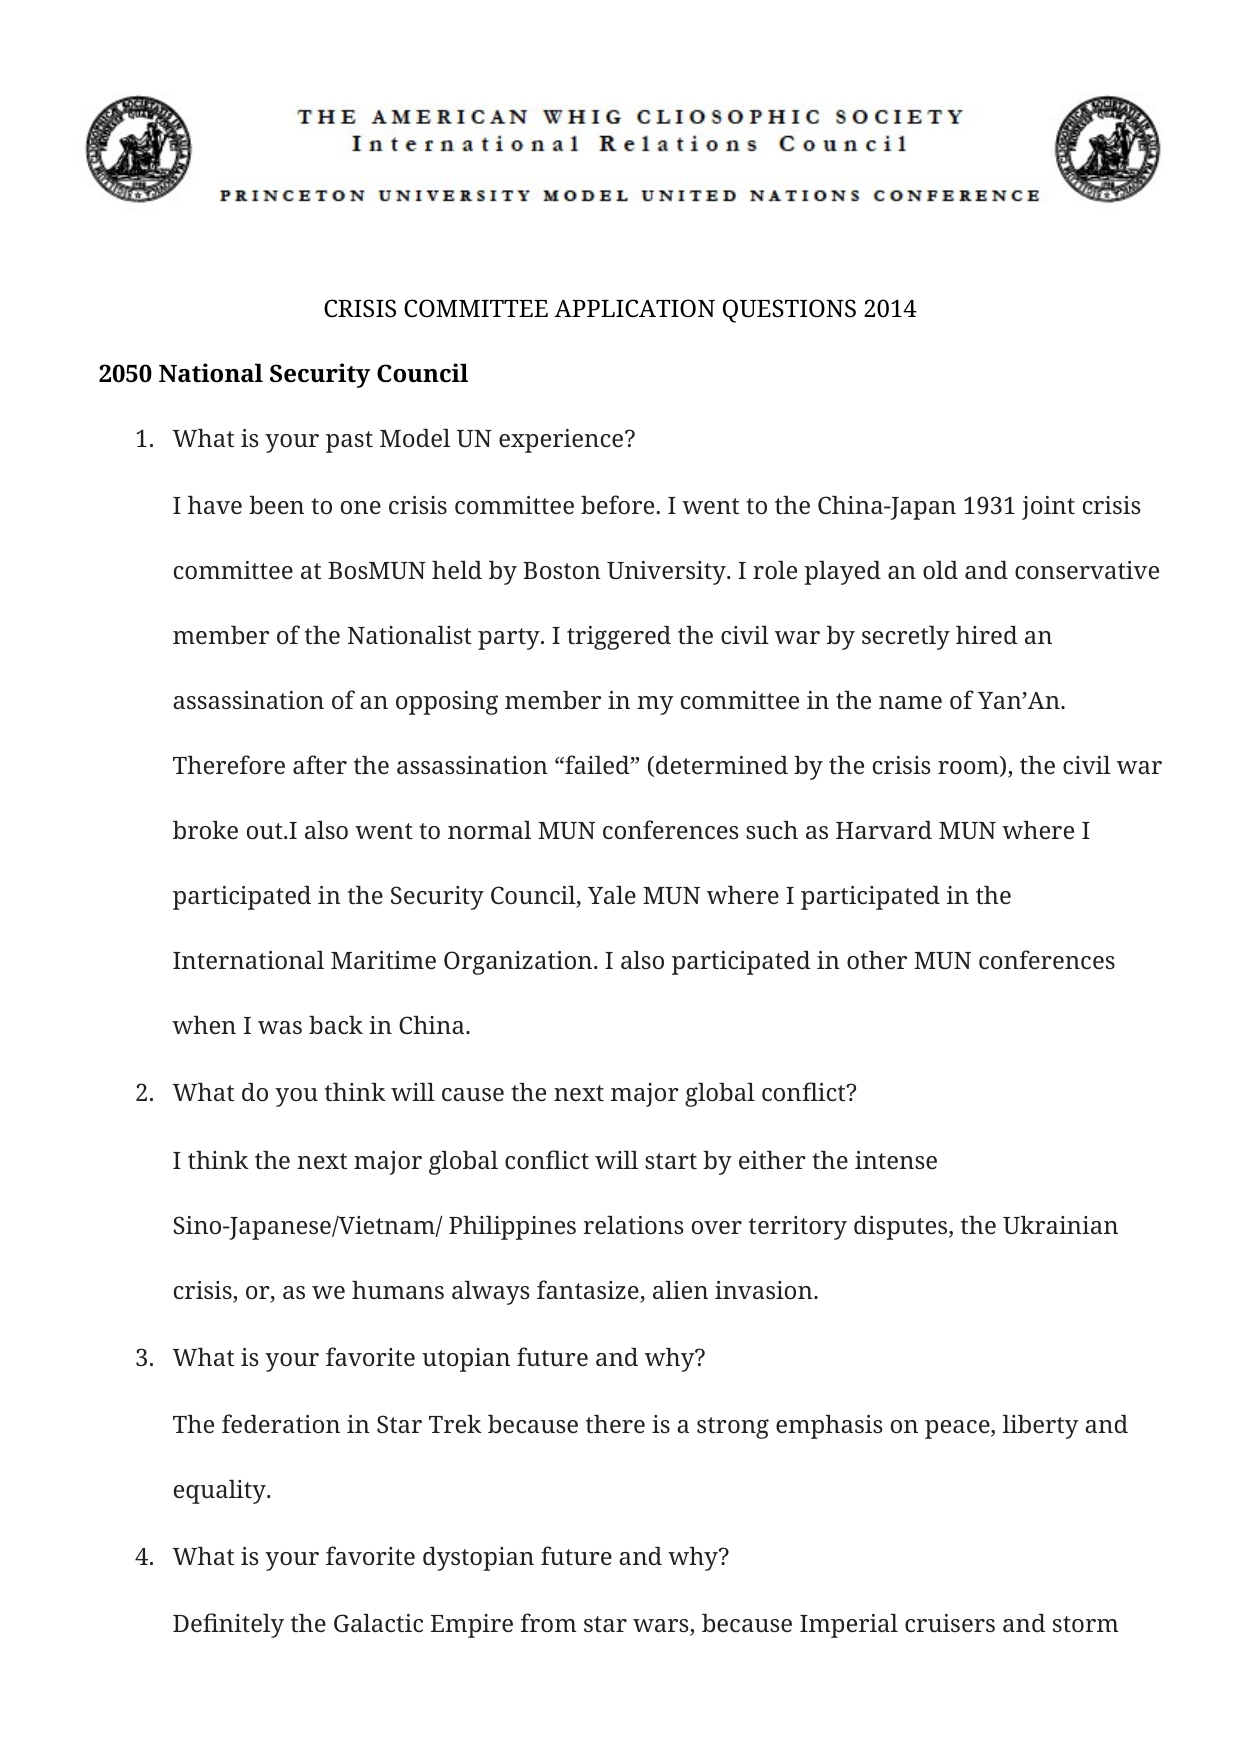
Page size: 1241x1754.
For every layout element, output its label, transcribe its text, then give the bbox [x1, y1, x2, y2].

text I think the next major global conflict will start by either the intense Sino-Japanese/Vietnam/ Philippines relations over territory disputes, the Ukrainian crisis, or, as we humans always fantasize, alien invasion. [172, 1127, 1165, 1322]
list What is your past Model UN experience? [135, 406, 1165, 471]
text The federation in Star Trek because there is a strong emphasis on peace, liberty and equality. [172, 1392, 1165, 1522]
list What is your favorite dystopian future and why? [135, 1524, 1165, 1589]
text I have been to one crisis committee before. I went to the China-Japan 1931 joint crisis committee at BosMUN held by Boston University. I role played an old and conservative member of the Nationalist party. I triggered the civil war by secretly hired an assassination of an opposing member in my committee in the name of Yan’An. Therefore after the assassination “failed” (determined by the crisis room), the civil war broke out.I also went to normal MUN conferences such as Harvard MUN where I participated in the Security Council, Yale MUN where I participated in the International Maritime Organization. I also participated in other MUN conferences when I was back in China. [172, 473, 1165, 1058]
list What is your favorite utopian future and why? [135, 1324, 1165, 1389]
text 2050 National Security Council [75, 341, 1165, 406]
list What do you think will cause the next major global conflict? [135, 1060, 1165, 1125]
picture [75, 80, 1165, 221]
text CRISIS COMMITTEE APPLICATION QUESTIONS 2014 [75, 276, 1165, 341]
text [172, 1591, 1165, 1656]
